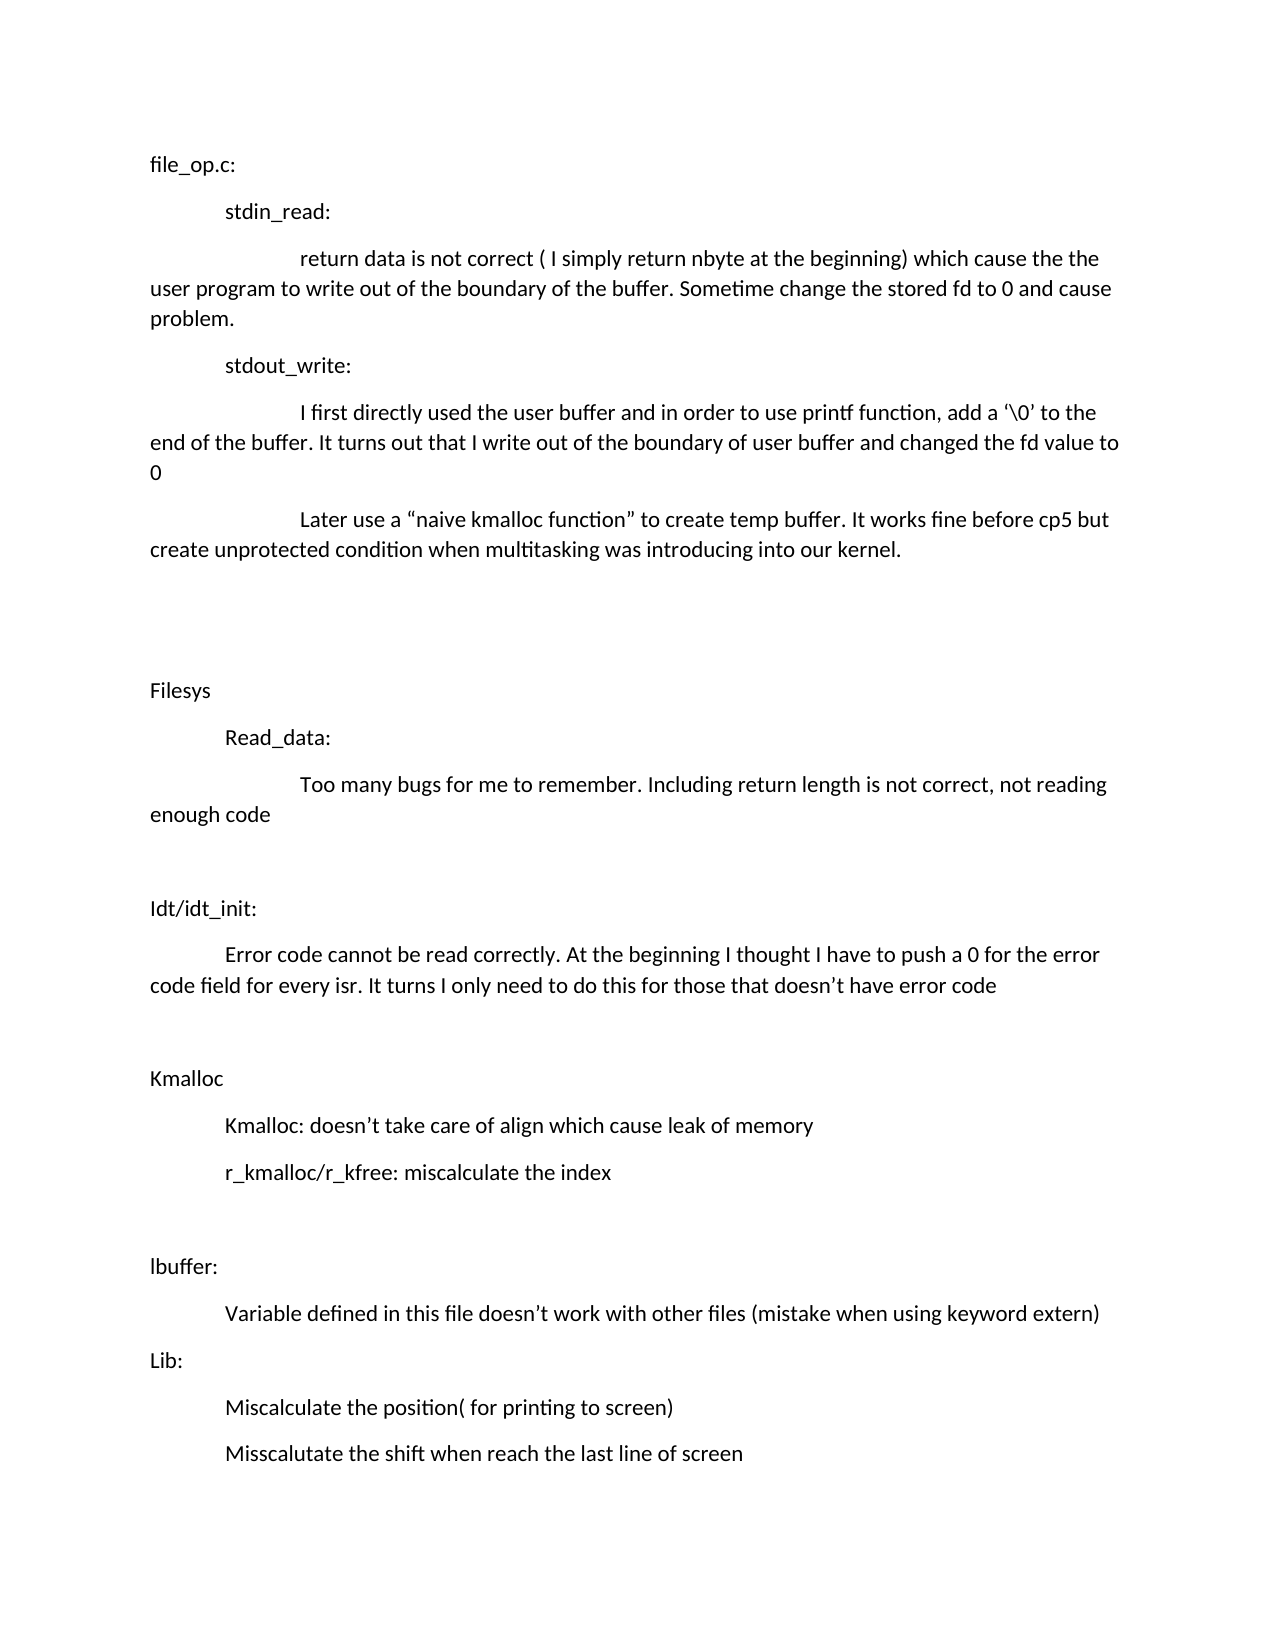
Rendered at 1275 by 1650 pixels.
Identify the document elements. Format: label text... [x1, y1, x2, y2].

text Error code cannot be read correctly. At the beginning I thought I have to push a 0 for the error code field for every isr. It turns I only need to do this for those that doesn’t have error code [150, 941, 1125, 999]
text Misscalutate the shift when reach the last line of screen [150, 1439, 1125, 1468]
text Later use a “naive kmalloc function” to create temp buffer. It works fine before cp5 but create unprotected condition when multitasking was introducing into our kernel. [150, 505, 1125, 563]
text stdin_read: [150, 197, 1125, 225]
text Filesys [150, 676, 1125, 704]
text Variable defined in this file doesn’t work with other files (mistake when using keyword extern) [150, 1299, 1125, 1327]
text Too many bugs for me to remember. Including return length is not correct, not reading enough code [150, 770, 1125, 828]
text return data is not correct ( I simply return nbyte at the beginning) which cause the the user program to write out of the boundary of the buffer. Sometime change the stored fd to 0 and cause problem. [150, 244, 1125, 332]
text Lib: [150, 1346, 1125, 1374]
text stdout_write: [150, 351, 1125, 379]
text file_op.c: [150, 150, 1125, 178]
text Kmalloc [150, 1064, 1125, 1093]
text r_kmalloc/r_kfree: miscalculate the index [150, 1158, 1125, 1186]
text Read_data: [150, 723, 1125, 751]
text lbuffer: [150, 1252, 1125, 1280]
text I first directly used the user buffer and in order to use printf function, add a ‘\0’ to the end of the buffer. It turns out that I write out of the boundary of user buffer and changed the fd value to 0 [150, 398, 1125, 486]
text Miscalculate the position( for printing to screen) [150, 1393, 1125, 1421]
text Kmalloc: doesn’t take care of align which cause leak of memory [150, 1111, 1125, 1139]
text Idt/idt_init: [150, 894, 1125, 922]
